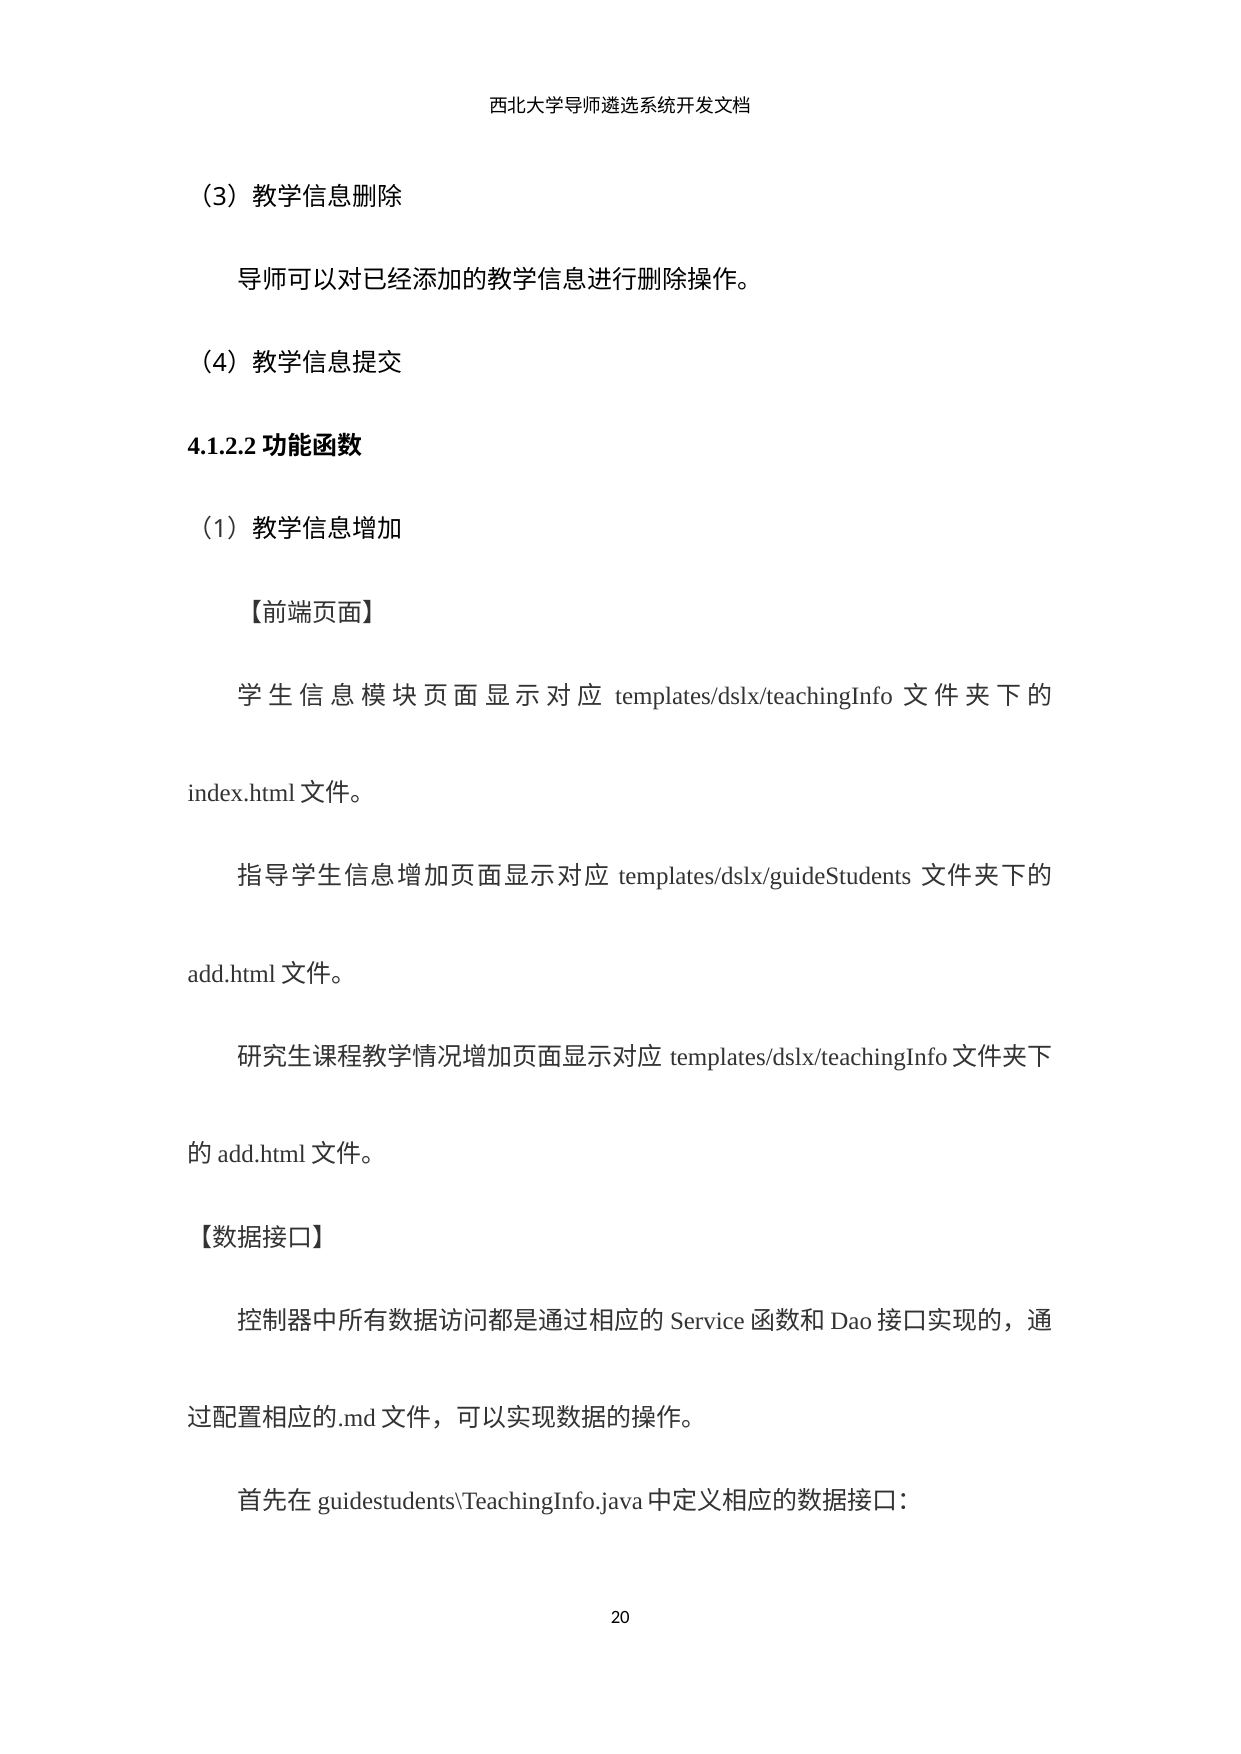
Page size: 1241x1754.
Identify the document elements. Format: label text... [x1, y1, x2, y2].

text 【数据接口】 [187, 1203, 1053, 1268]
text 指导学生信息增加页面显示对应 templates/dslx/guideStudents 文件夹下的add.html文件。 [187, 841, 1053, 1004]
text 【前端页面】 [187, 578, 1053, 643]
list （3）教学信息删除 [187, 162, 1053, 227]
list （4）教学信息提交 [187, 328, 1053, 393]
text 控制器中所有数据访问都是通过相应的Service函数和Dao接口实现的，通过配置相应的.md文件，可以实现数据的操作。 [187, 1286, 1053, 1448]
text 学生信息模块页面显示对应templates/dslx/teachingInfo文件夹下的index.html文件。 [187, 661, 1053, 823]
text 首先在guidestudents\TeachingInfo.java中定义相应的数据接口： [187, 1466, 1053, 1531]
subtitle 4.1.2.2 功能函数 [187, 411, 1053, 476]
text 研究生课程教学情况增加页面显示对应 templates/dslx/teachingInfo文件夹下的add.html文件。 [187, 1022, 1053, 1184]
text （1）教学信息增加 [187, 494, 1053, 559]
list 导师可以对已经添加的教学信息进行删除操作。 [187, 245, 1053, 310]
